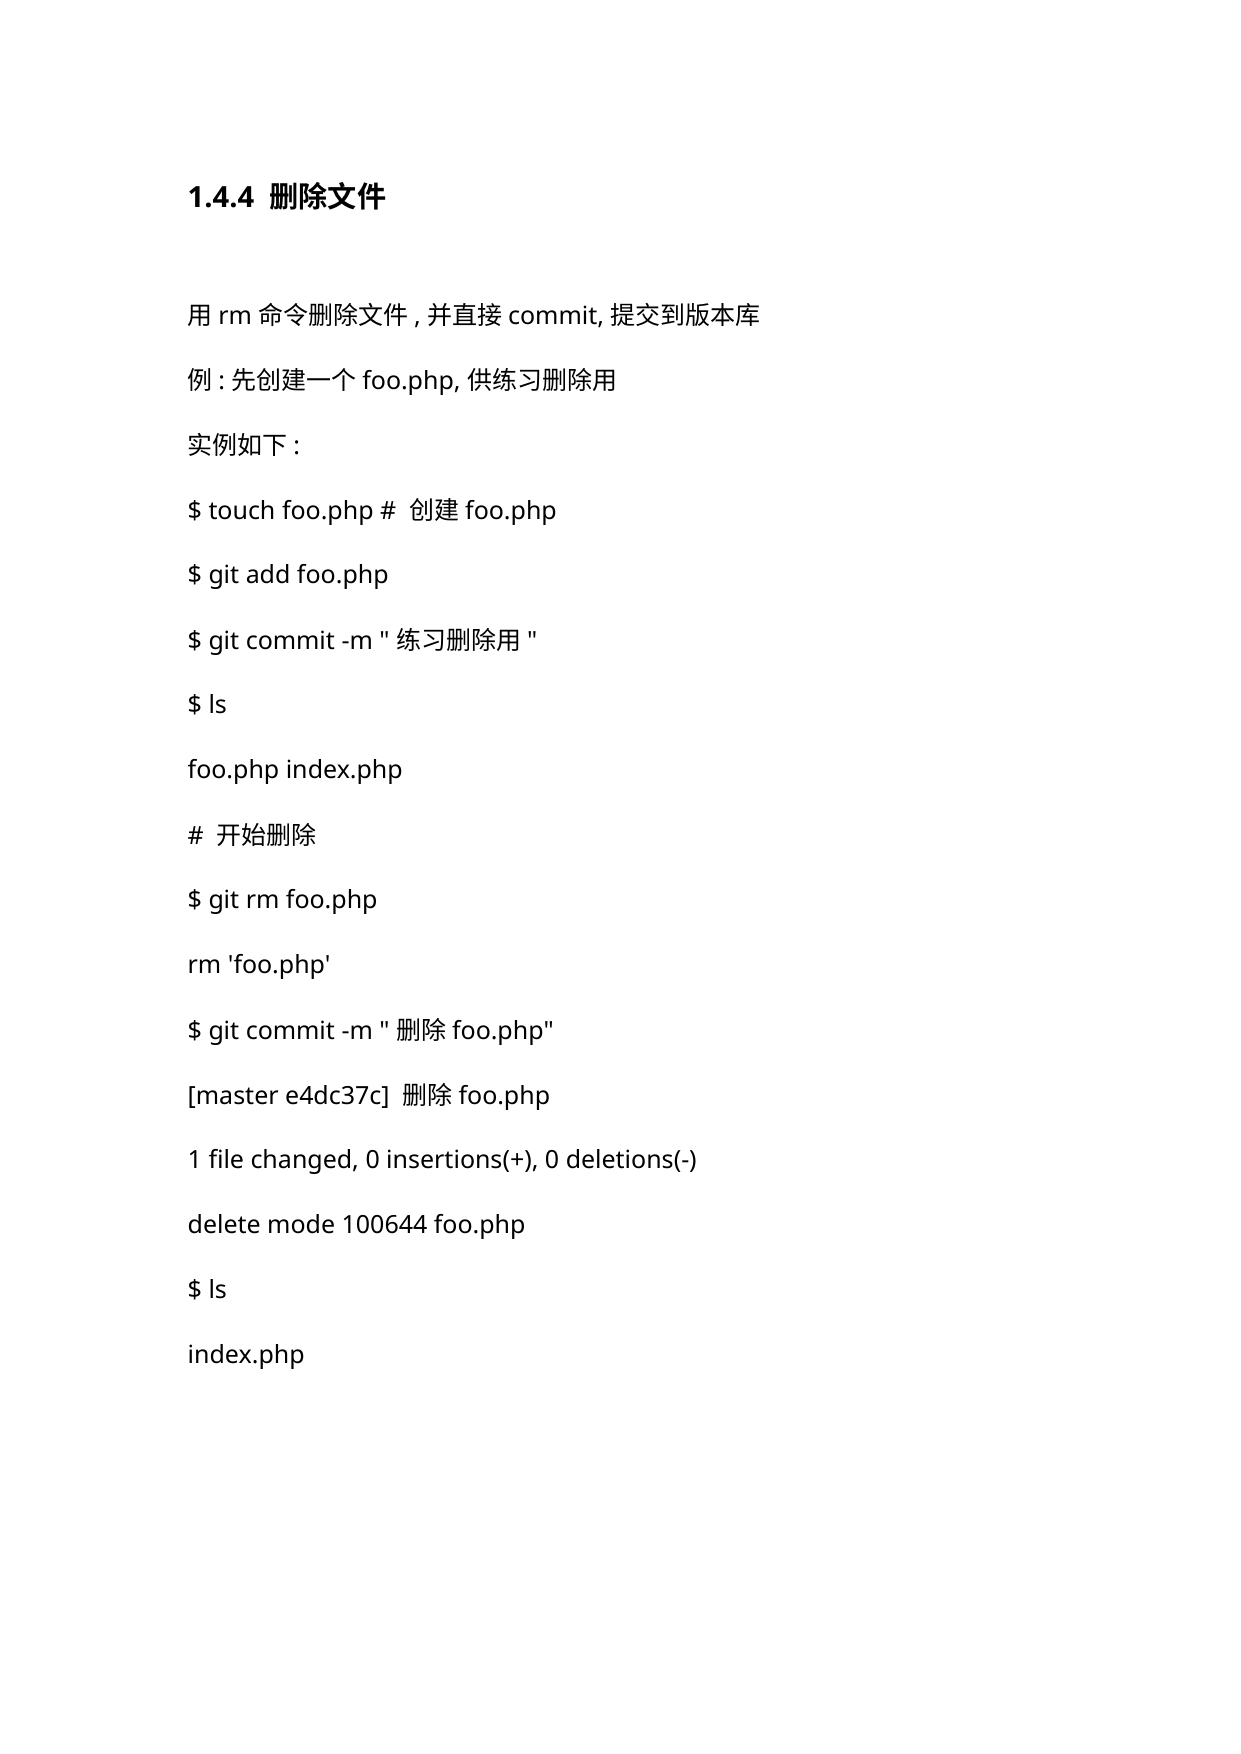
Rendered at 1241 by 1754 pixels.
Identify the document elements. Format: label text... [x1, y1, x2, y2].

text 实例如下 : [187, 411, 1053, 476]
text 例 : 先创建一个 foo.php, 供练习删除用 [187, 346, 1053, 411]
text # 开始删除 [187, 801, 1053, 866]
text delete mode 100644 foo.php [187, 1191, 1053, 1256]
text $ ls [187, 1256, 1053, 1321]
text $ git add foo.php [187, 541, 1053, 606]
text 用 rm 命令删除文件 , 并直接 commit, 提交到版本库 [187, 281, 1053, 346]
text $ ls [187, 671, 1053, 736]
subtitle 1.4.4 删除文件 [187, 162, 1053, 227]
text $ touch foo.php # 创建 foo.php [187, 476, 1053, 541]
text $ git rm foo.php [187, 866, 1053, 931]
text rm 'foo.php' [187, 931, 1053, 996]
text foo.php index.php [187, 736, 1053, 801]
text 1 file changed, 0 insertions(+), 0 deletions(-) [187, 1126, 1053, 1191]
text $ git commit -m " 练习删除用 " [187, 606, 1053, 671]
text index.php [187, 1321, 1053, 1386]
text [master e4dc37c] 删除 foo.php [187, 1061, 1053, 1126]
text $ git commit -m " 删除 foo.php" [187, 996, 1053, 1061]
